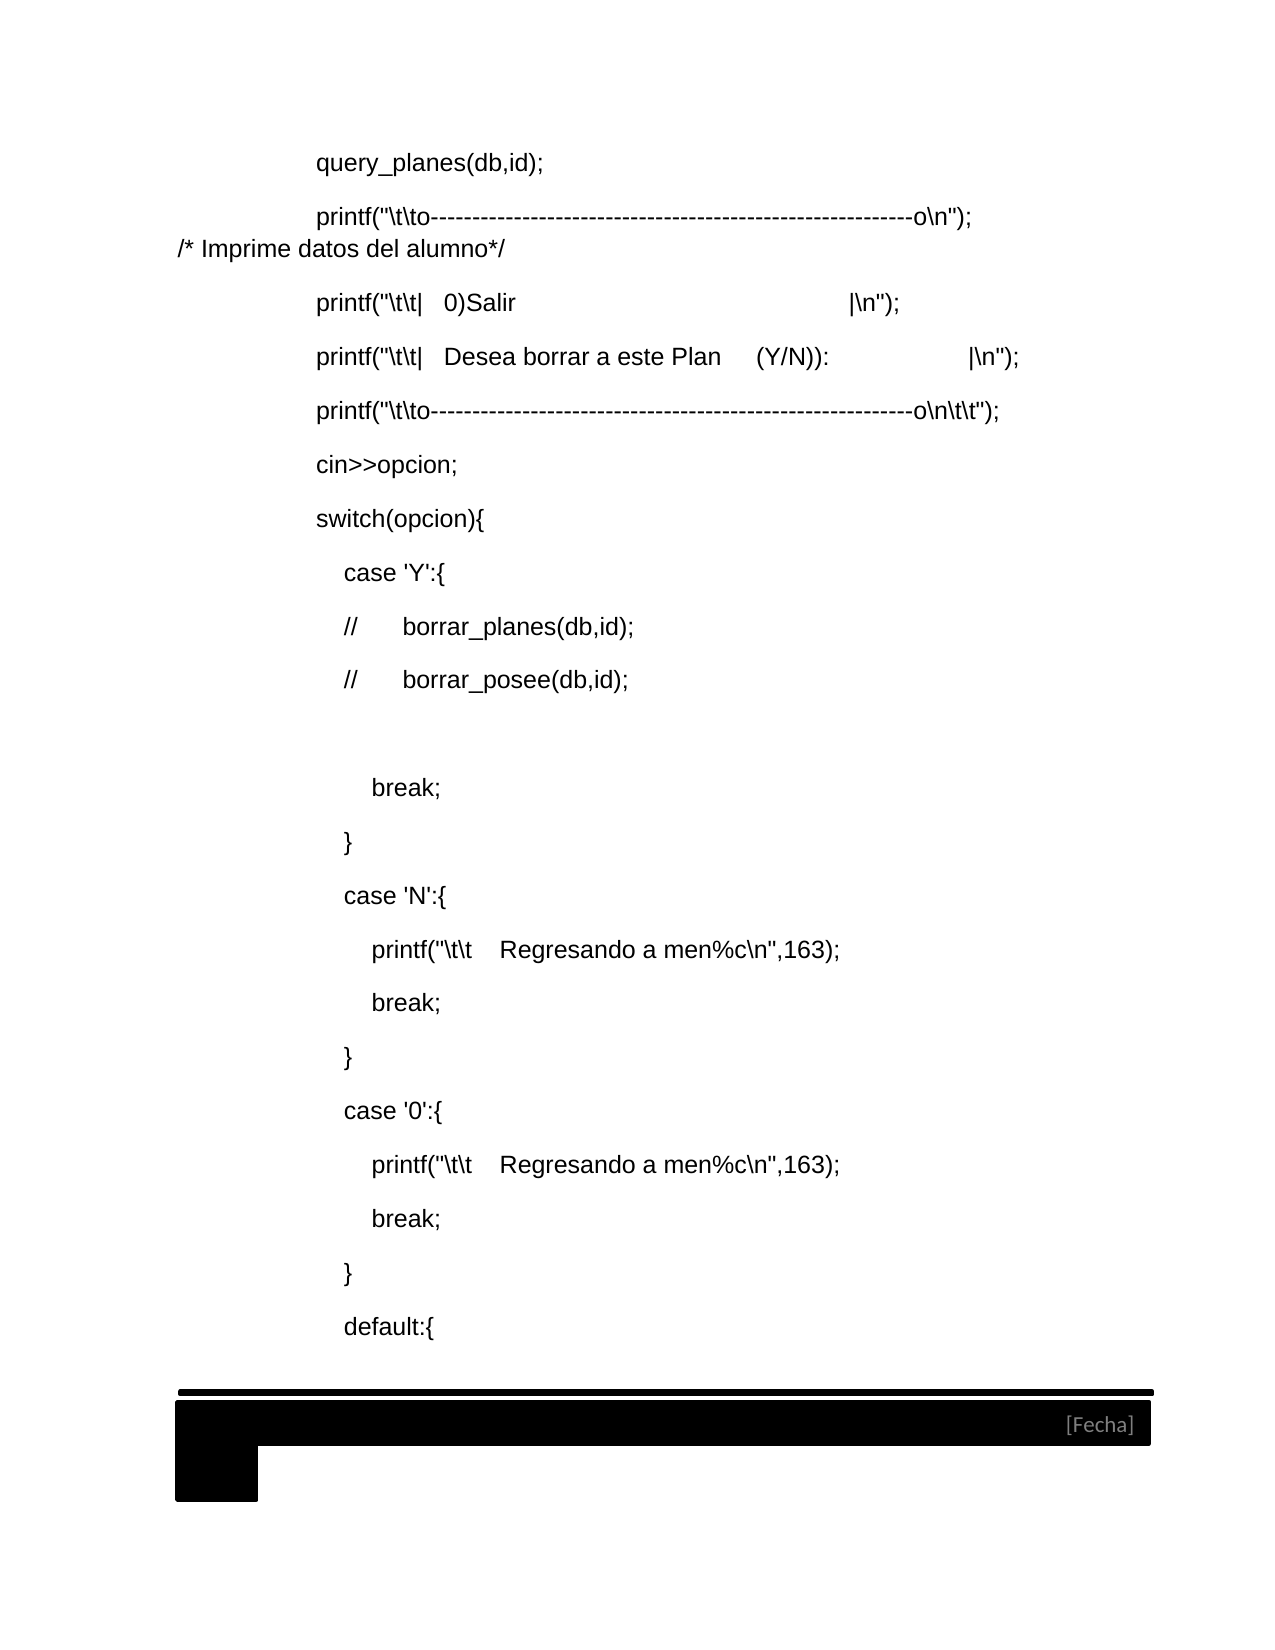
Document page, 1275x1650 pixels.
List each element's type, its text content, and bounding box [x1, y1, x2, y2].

text printf("\t\t| 0)Salir |\n"); [177, 288, 1098, 317]
text printf("\t\t Regresando a men%c\n",163); [177, 934, 1098, 963]
text printf("\t\t Regresando a men%c\n",163); [177, 1150, 1098, 1179]
text printf("\t\to----------------------------------------------------------o\n\t\t"); [177, 396, 1098, 425]
text break; [177, 1204, 1098, 1233]
text default:{ [177, 1312, 1098, 1340]
text case '0':{ [177, 1096, 1098, 1125]
text printf("\t\to----------------------------------------------------------o\n"); /* Imprime datos del alumno*/ [177, 201, 1098, 263]
text switch(opcion){ [177, 504, 1098, 532]
text } [177, 1042, 1098, 1071]
text // borrar_planes(db,id); [177, 611, 1098, 640]
text case 'N':{ [177, 881, 1098, 909]
text cin>>opcion; [177, 450, 1098, 479]
text break; [177, 988, 1098, 1017]
text } [177, 1258, 1098, 1286]
text query_planes(db,id); [177, 148, 1098, 176]
text // borrar_posee(db,id); [177, 665, 1098, 694]
text case 'Y':{ [177, 558, 1098, 586]
text break; [177, 773, 1098, 802]
text } [177, 827, 1098, 856]
text printf("\t\t| Desea borrar a este Plan (Y/N)): |\n"); [177, 342, 1098, 371]
